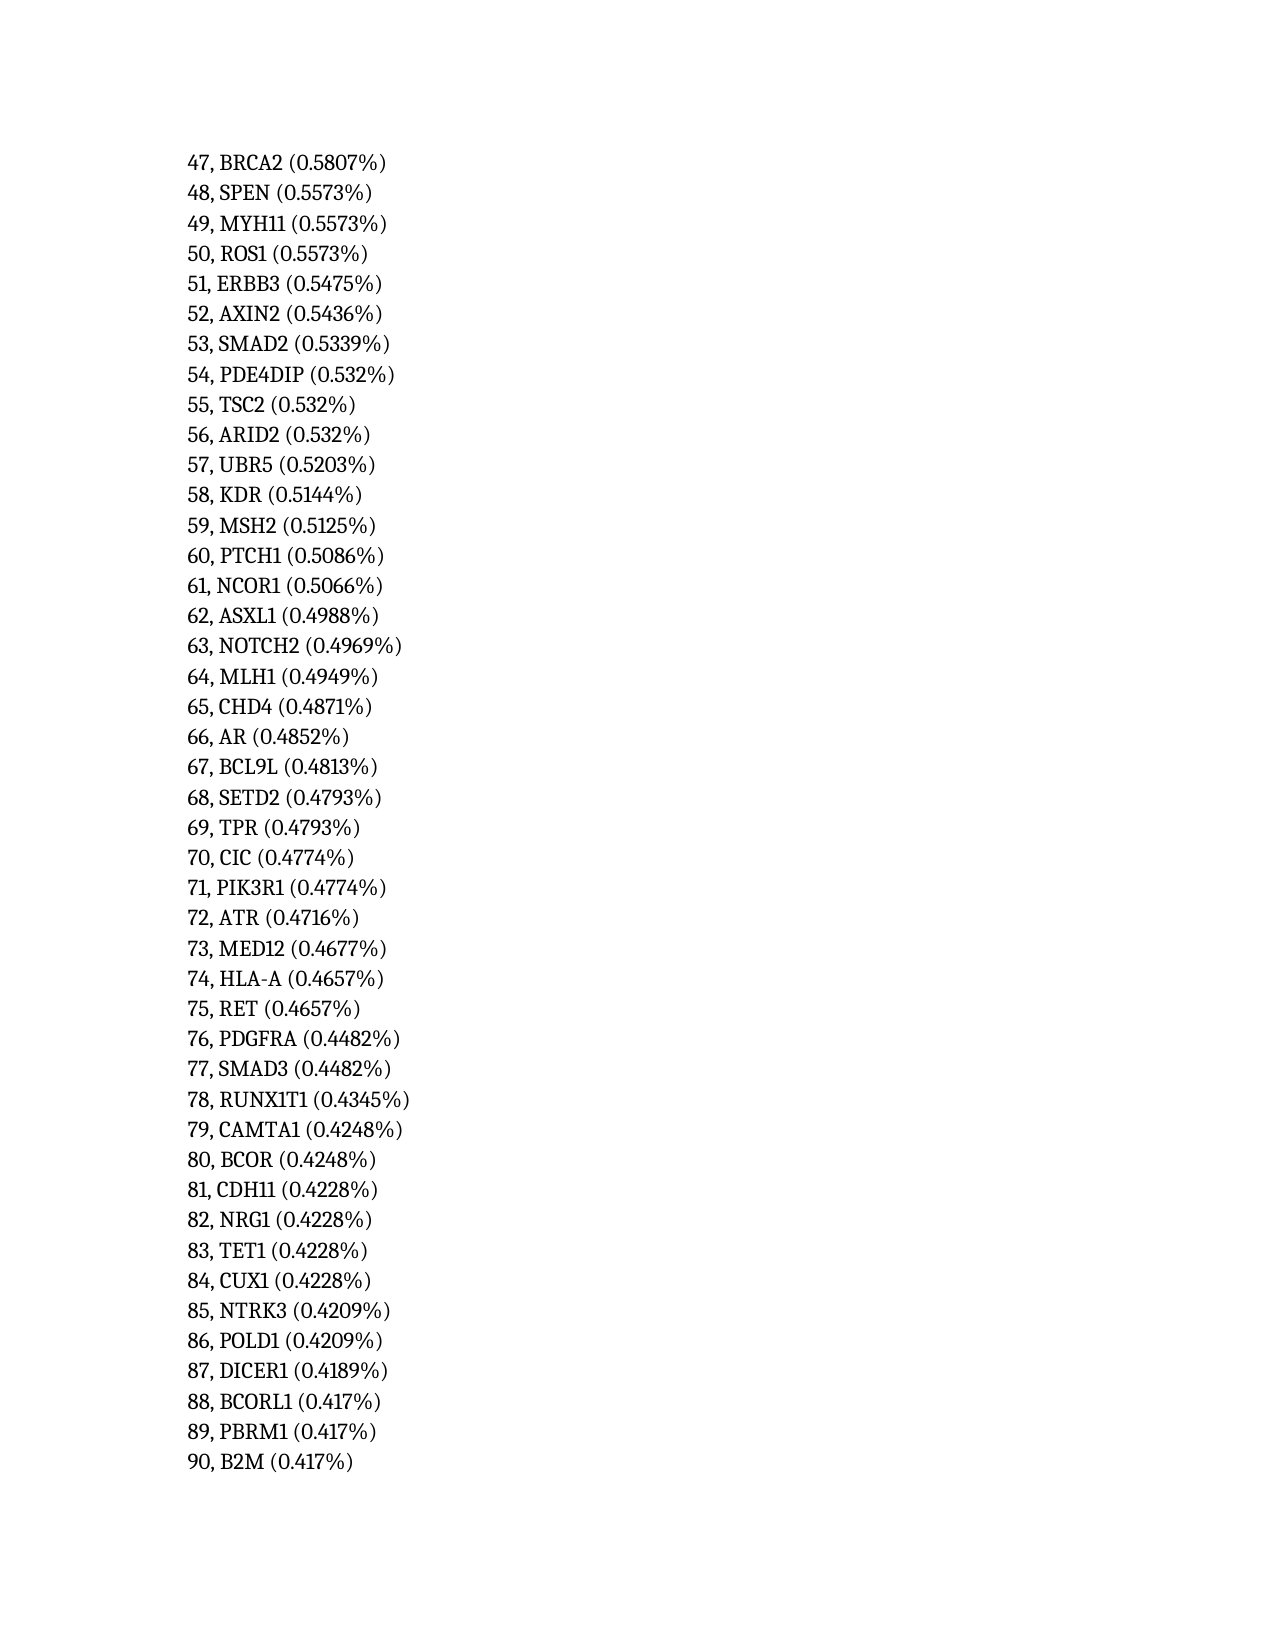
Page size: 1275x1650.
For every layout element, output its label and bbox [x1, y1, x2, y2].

text [187, 150, 1087, 1475]
